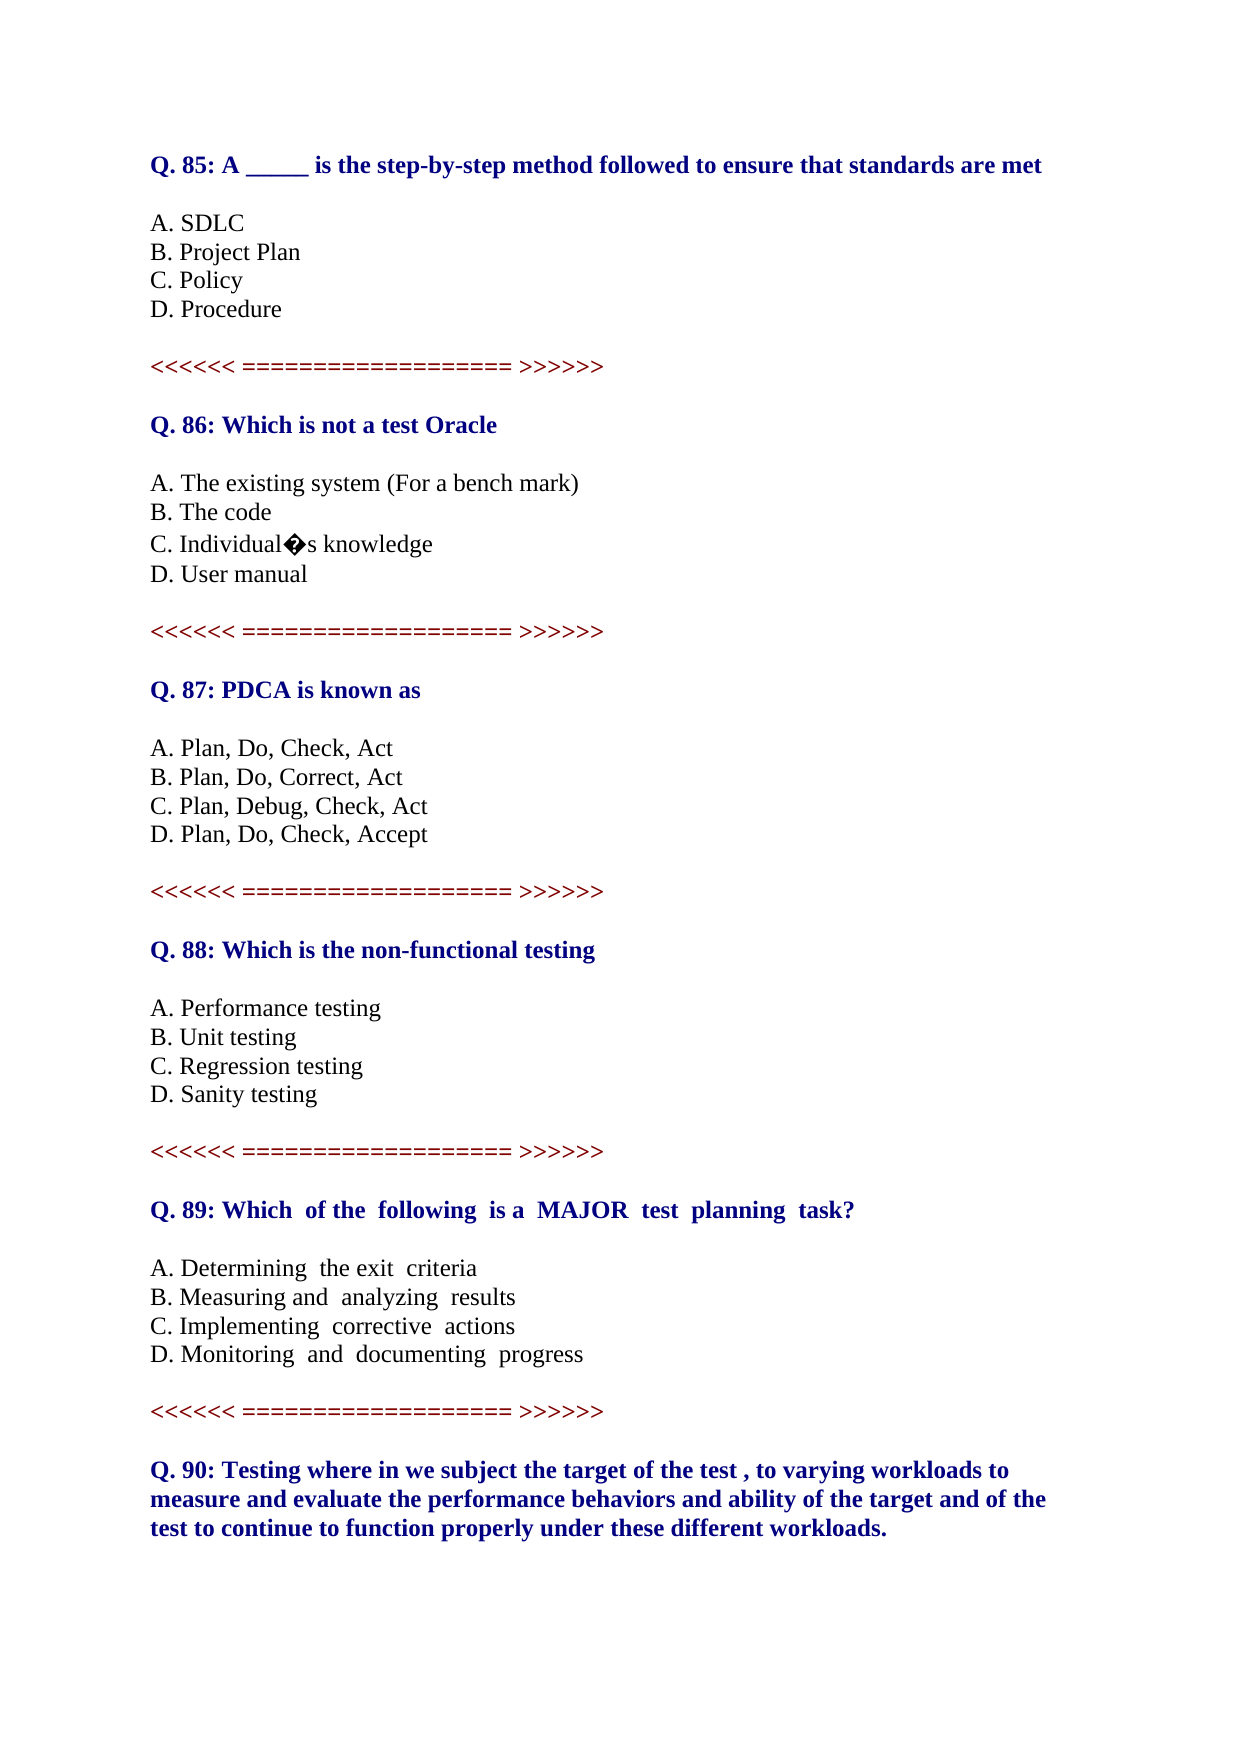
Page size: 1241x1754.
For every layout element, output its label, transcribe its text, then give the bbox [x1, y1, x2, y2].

text <<<<<< =================== >>>>>> [150, 352, 1090, 381]
text A. Determining the exit criteria B. Measuring and analyzing results C. Implementing corrective actions D. Monitoring and documenting progress [150, 1253, 1090, 1368]
text A. SDLC B. Project Plan C. Policy D. Procedure [150, 208, 1090, 323]
text Q. 88: Which is the non-functional testing [150, 935, 1090, 964]
text <<<<<< =================== >>>>>> [150, 617, 1090, 646]
text <<<<<< =================== >>>>>> [150, 1397, 1090, 1426]
text Q. 89: Which of the following is a MAJOR test planning task? [150, 1195, 1090, 1224]
text <<<<<< =================== >>>>>> [150, 1137, 1090, 1166]
text Q. 86: Which is not a test Oracle [150, 410, 1090, 439]
text Q. 90: Testing where in we subject the target of the test , to varying workloads to measure and evaluate the performance behaviors and ability of the target and of the test to continue to function properly under these different workloads. [150, 1455, 1090, 1542]
text <<<<<< =================== >>>>>> [150, 877, 1090, 906]
text A. The existing system (For a bench mark) B. The code C. Individual�s knowledge D. User manual [150, 468, 1090, 588]
text Q. 85: A _____ is the step-by-step method followed to ensure that standards are met [150, 150, 1090, 179]
text Q. 87: PDCA is known as [150, 675, 1090, 704]
text A. Performance testing B. Unit testing C. Regression testing D. Sanity testing [150, 993, 1090, 1108]
text A. Plan, Do, Check, Act B. Plan, Do, Correct, Act C. Plan, Debug, Check, Act D. Plan, Do, Check, Accept [150, 733, 1090, 848]
